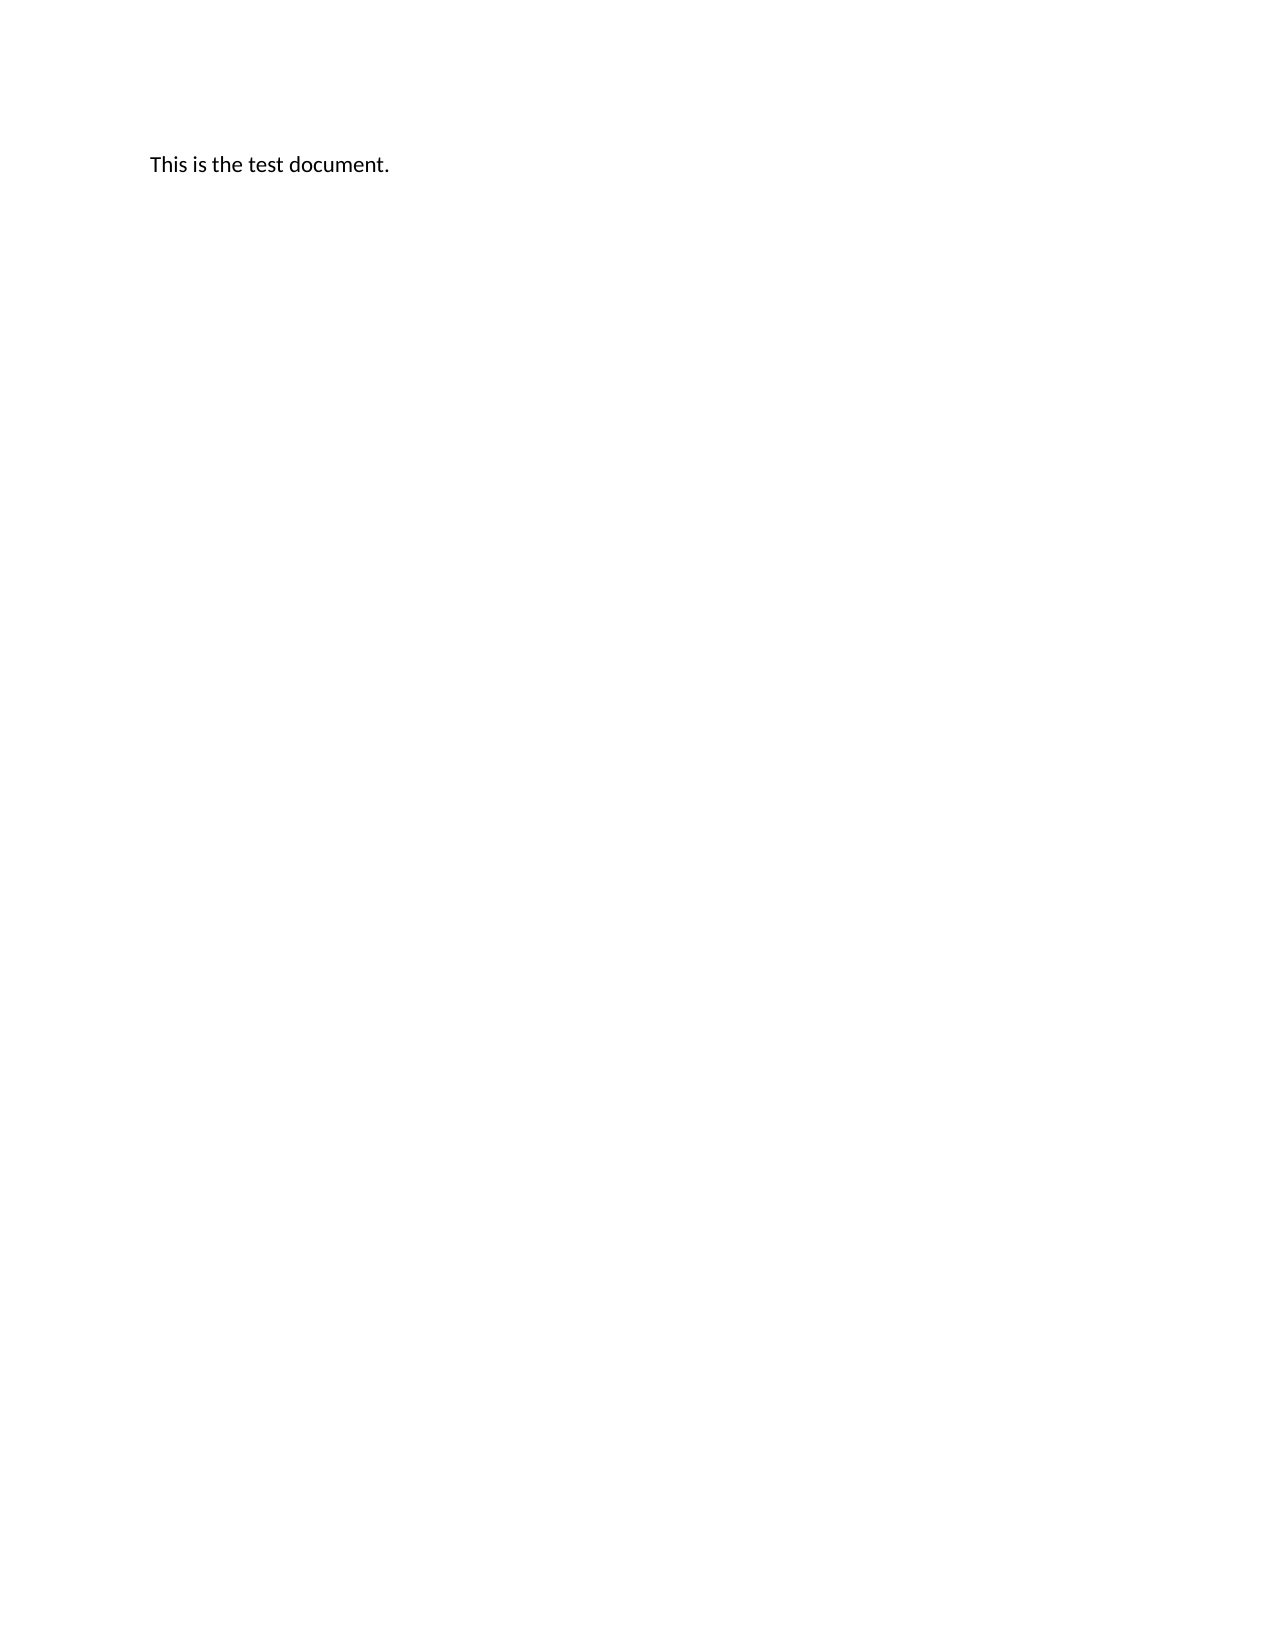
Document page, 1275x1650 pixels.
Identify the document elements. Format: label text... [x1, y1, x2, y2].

text This is the test document. [150, 150, 1125, 178]
